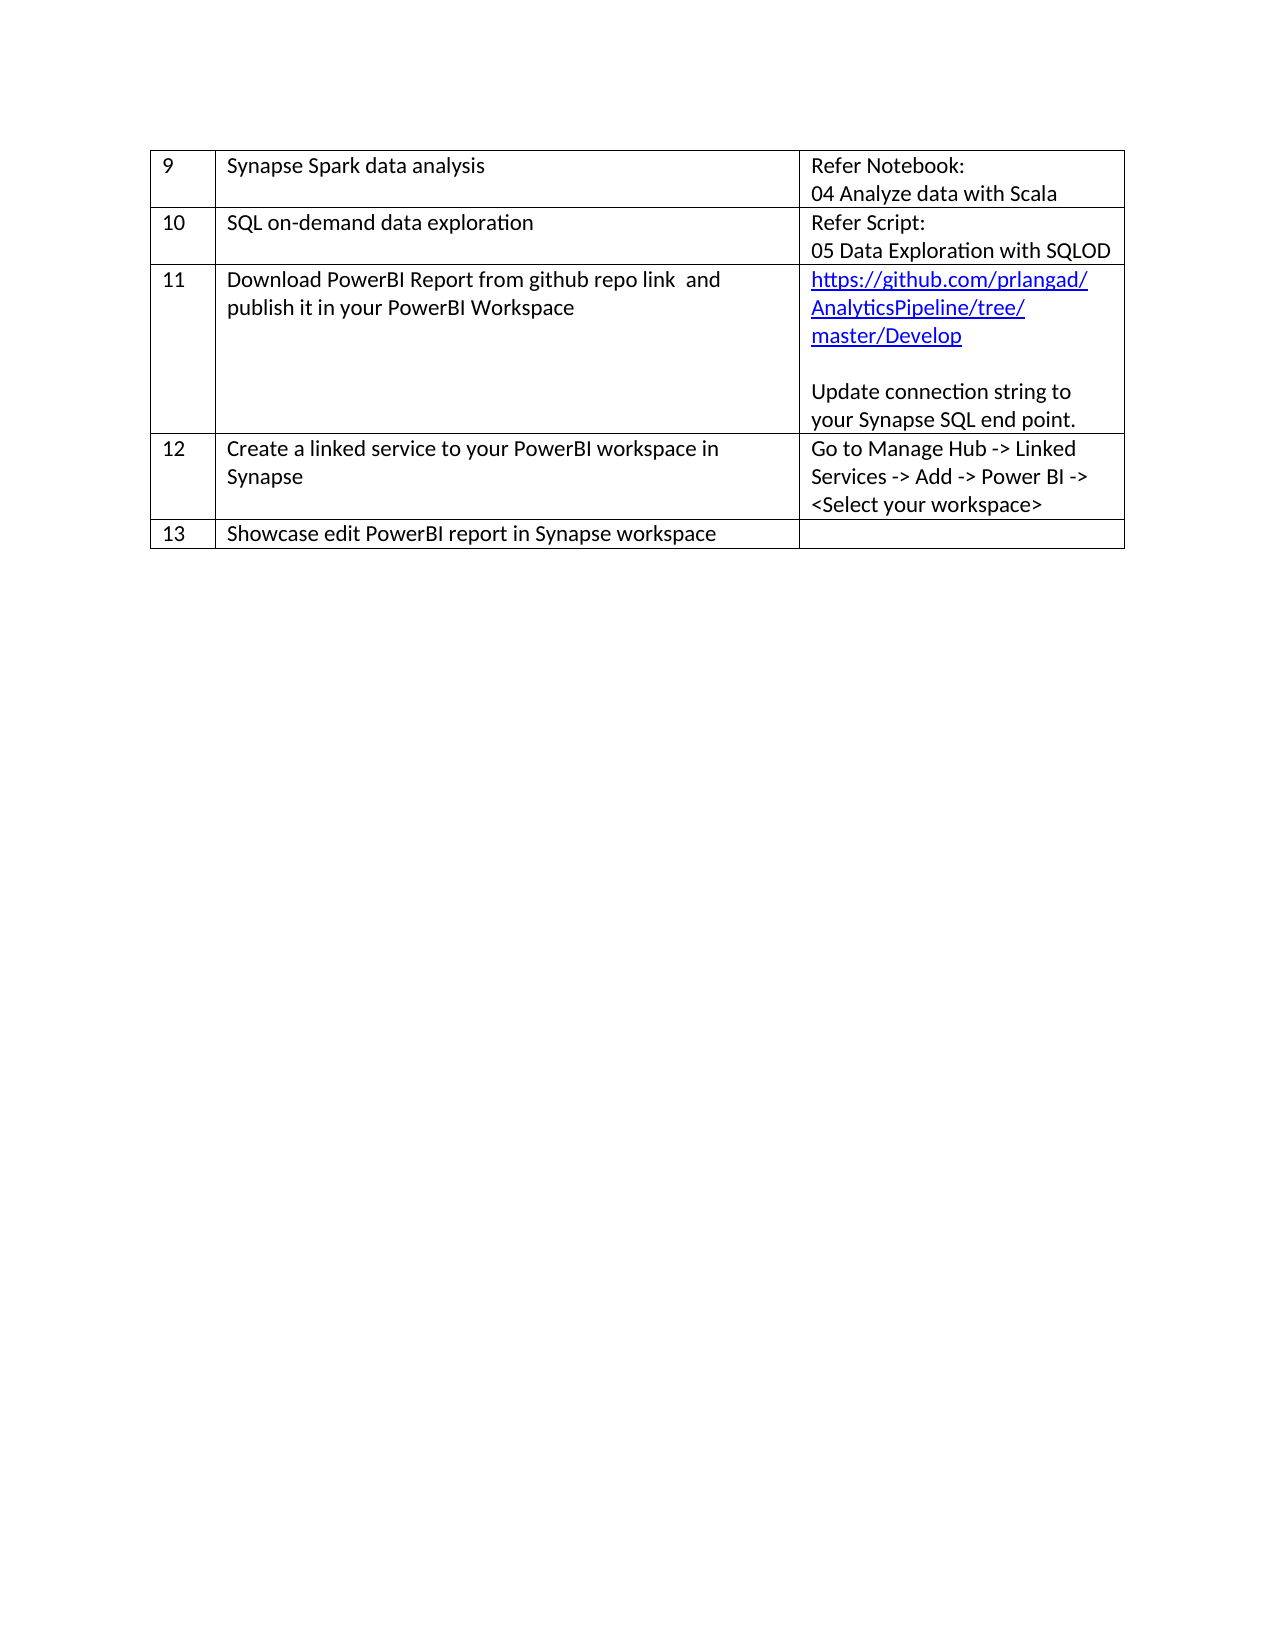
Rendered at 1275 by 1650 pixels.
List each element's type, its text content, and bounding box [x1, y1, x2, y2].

table_cell Download PowerBI Report from github repo link and publish it in your PowerBI Workspace [216, 265, 799, 433]
table_cell [800, 520, 1124, 547]
table_cell Refer Script: 05 Data Exploration with SQLOD [800, 208, 1124, 264]
table_cell Go to Manage Hub -> Linked Services -> Add -> Power BI -> <Select your workspace> [800, 434, 1124, 518]
table_cell 12 [151, 434, 215, 518]
table_cell 13 [151, 520, 215, 547]
table_cell https://github.com/prlangad/AnalyticsPipeline/tree/master/Develop Update connection string to your Synapse SQL end point. [800, 265, 1124, 433]
table_cell Refer Notebook: 04 Analyze data with Scala [800, 151, 1124, 207]
table_cell SQL on-demand data exploration [216, 208, 799, 264]
table_cell Create a linked service to your PowerBI workspace in Synapse [216, 434, 799, 518]
table_cell 10 [151, 208, 215, 264]
table_cell 11 [151, 265, 215, 433]
table_cell Synapse Spark data analysis [216, 151, 799, 207]
table_cell Showcase edit PowerBI report in Synapse workspace [216, 520, 799, 547]
table_cell 9 [151, 151, 215, 207]
